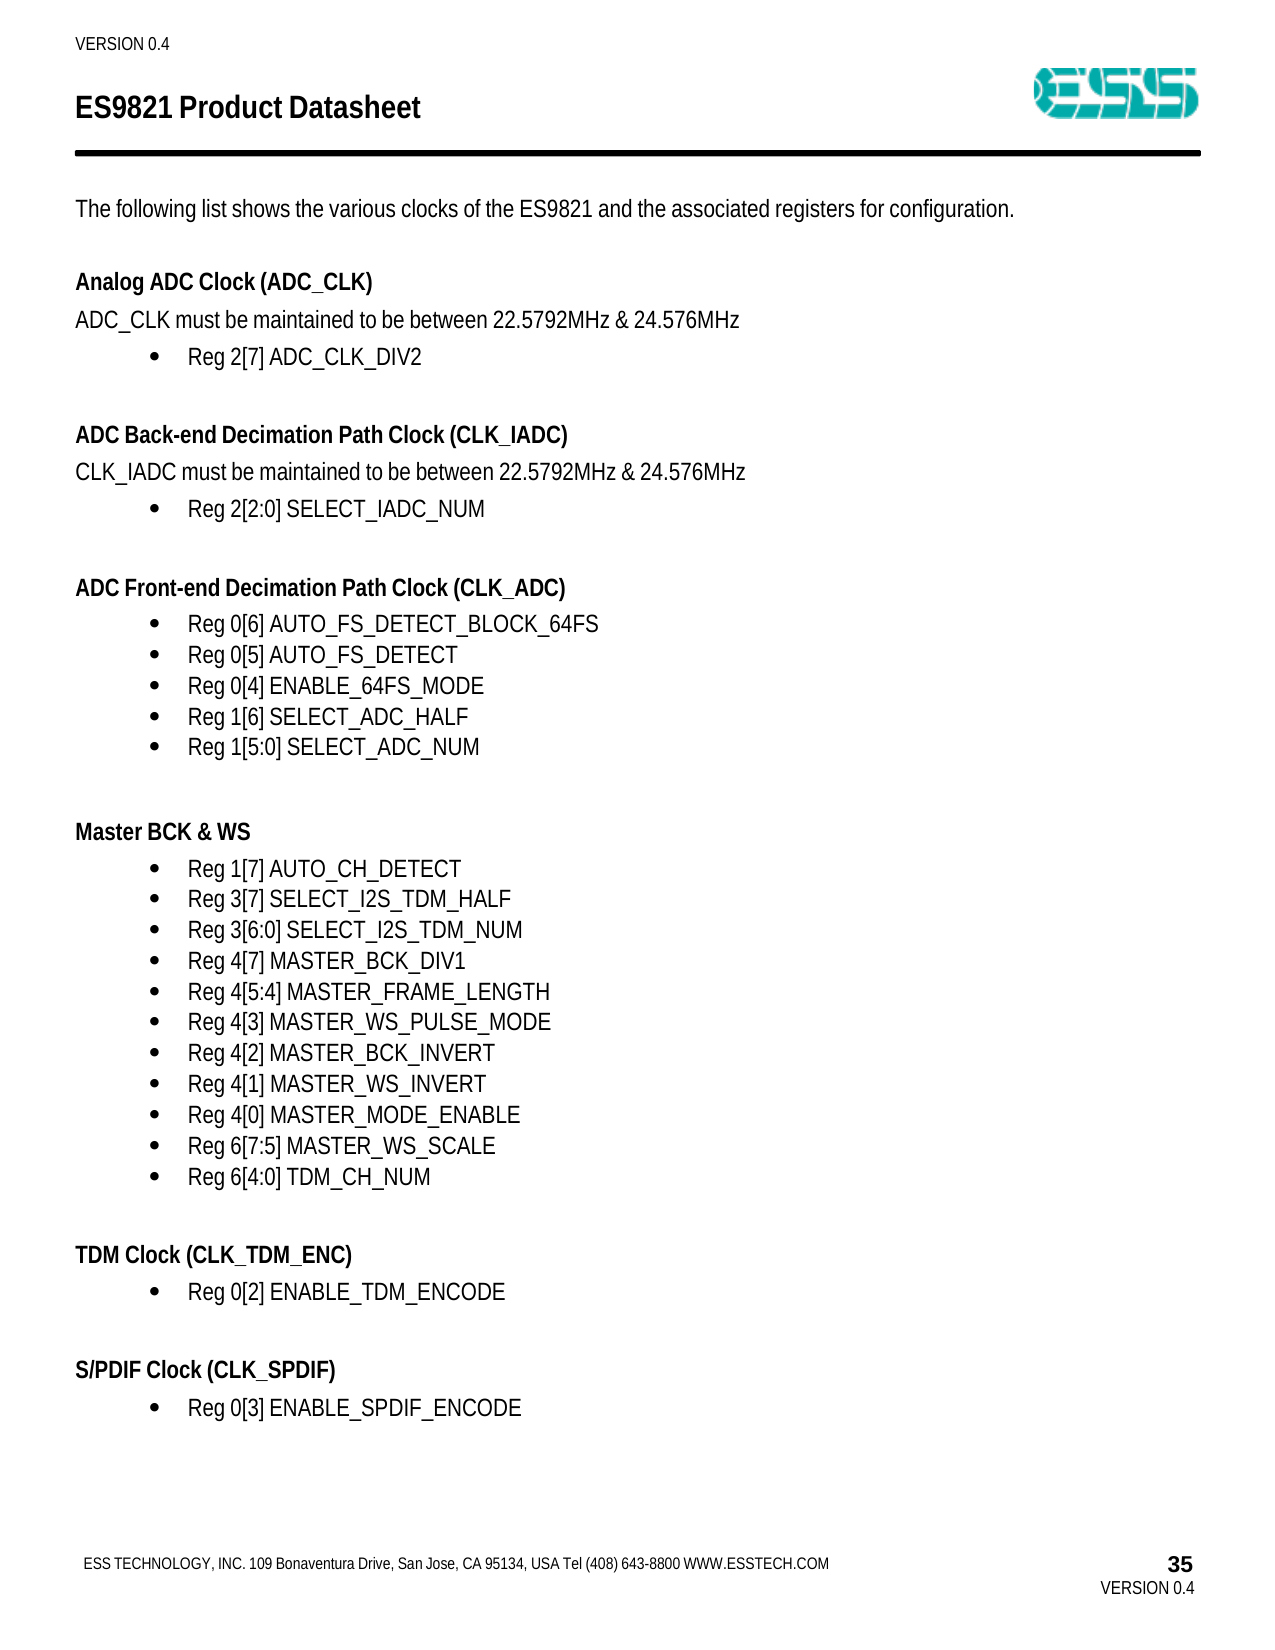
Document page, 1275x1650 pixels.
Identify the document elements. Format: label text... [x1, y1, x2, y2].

list Reg 0[4] ENABLE_64FS_MODE [150, 671, 1200, 700]
list Reg 6[4:0] TDM_CH_NUM [150, 1162, 1200, 1190]
text CLK_IADC must be maintained to be between 22.5792MHz & 24.576MHz [75, 458, 1200, 486]
text S/PDIF Clock (CLK_SPDIF) [75, 1356, 1200, 1384]
list Reg 2[7] ADC_CLK_DIV2 [150, 342, 1200, 371]
list Reg 0[2] ENABLE_TDM_ENCODE [150, 1277, 1200, 1306]
list Reg 4[3] MASTER_WS_PULSE_MODE [150, 1008, 1200, 1036]
list Reg 3[6:0] SELECT_I2S_TDM_NUM [150, 916, 1200, 944]
text ADC Front-end Decimation Path Clock (CLK_ADC) [75, 573, 1200, 601]
text TDM Clock (CLK_TDM_ENC) [75, 1240, 1200, 1269]
list Reg 1[7] AUTO_CH_DETECT [150, 854, 1200, 883]
text Master BCK & WS [75, 817, 1200, 846]
text ADC Back-end Decimation Path Clock (CLK_IADC) [75, 420, 1200, 449]
list Reg 0[6] AUTO_FS_DETECT_BLOCK_64FS [150, 610, 1200, 639]
list Reg 2[2:0] SELECT_IADC_NUM [150, 495, 1200, 523]
list Reg 1[5:0] SELECT_ADC_NUM [150, 733, 1200, 761]
text VERSION 0.4 [75, 34, 1200, 55]
list Reg 3[7] SELECT_I2S_TDM_HALF [150, 885, 1200, 913]
text The following list shows the various clocks of the ES9821 and the associated registers for configuration. [75, 194, 1200, 223]
list Reg 0[5] AUTO_FS_DETECT [150, 641, 1200, 669]
text ESS TECHNOLOGY, INC. 109 Bonaventura Drive, San Jose, CA 95134, USA Tel (408) 643-8800 WWW.ESSTECH.COM 35 [83, 1551, 1200, 1577]
text VERSION 0.4 [1100, 1577, 1200, 1599]
text Analog ADC Clock (ADC_CLK) [75, 268, 1200, 297]
list Reg 4[7] MASTER_BCK_DIV1 [150, 947, 1200, 975]
text ADC_CLK must be maintained to be between 22.5792MHz & 24.576MHz [75, 305, 1200, 334]
list Reg 0[3] ENABLE_SPDIF_ENCODE [150, 1393, 1200, 1422]
text ES9821 Product Datasheet [75, 68, 1200, 131]
list Reg 4[1] MASTER_WS_INVERT [150, 1069, 1200, 1098]
list Reg 4[2] MASTER_BCK_INVERT [150, 1039, 1200, 1067]
list Reg 6[7:5] MASTER_WS_SCALE [150, 1131, 1200, 1160]
list Reg 4[5:4] MASTER_FRAME_LENGTH [150, 977, 1200, 1006]
list Reg 4[0] MASTER_MODE_ENABLE [150, 1100, 1200, 1129]
list Reg 1[6] SELECT_ADC_HALF [150, 702, 1200, 731]
